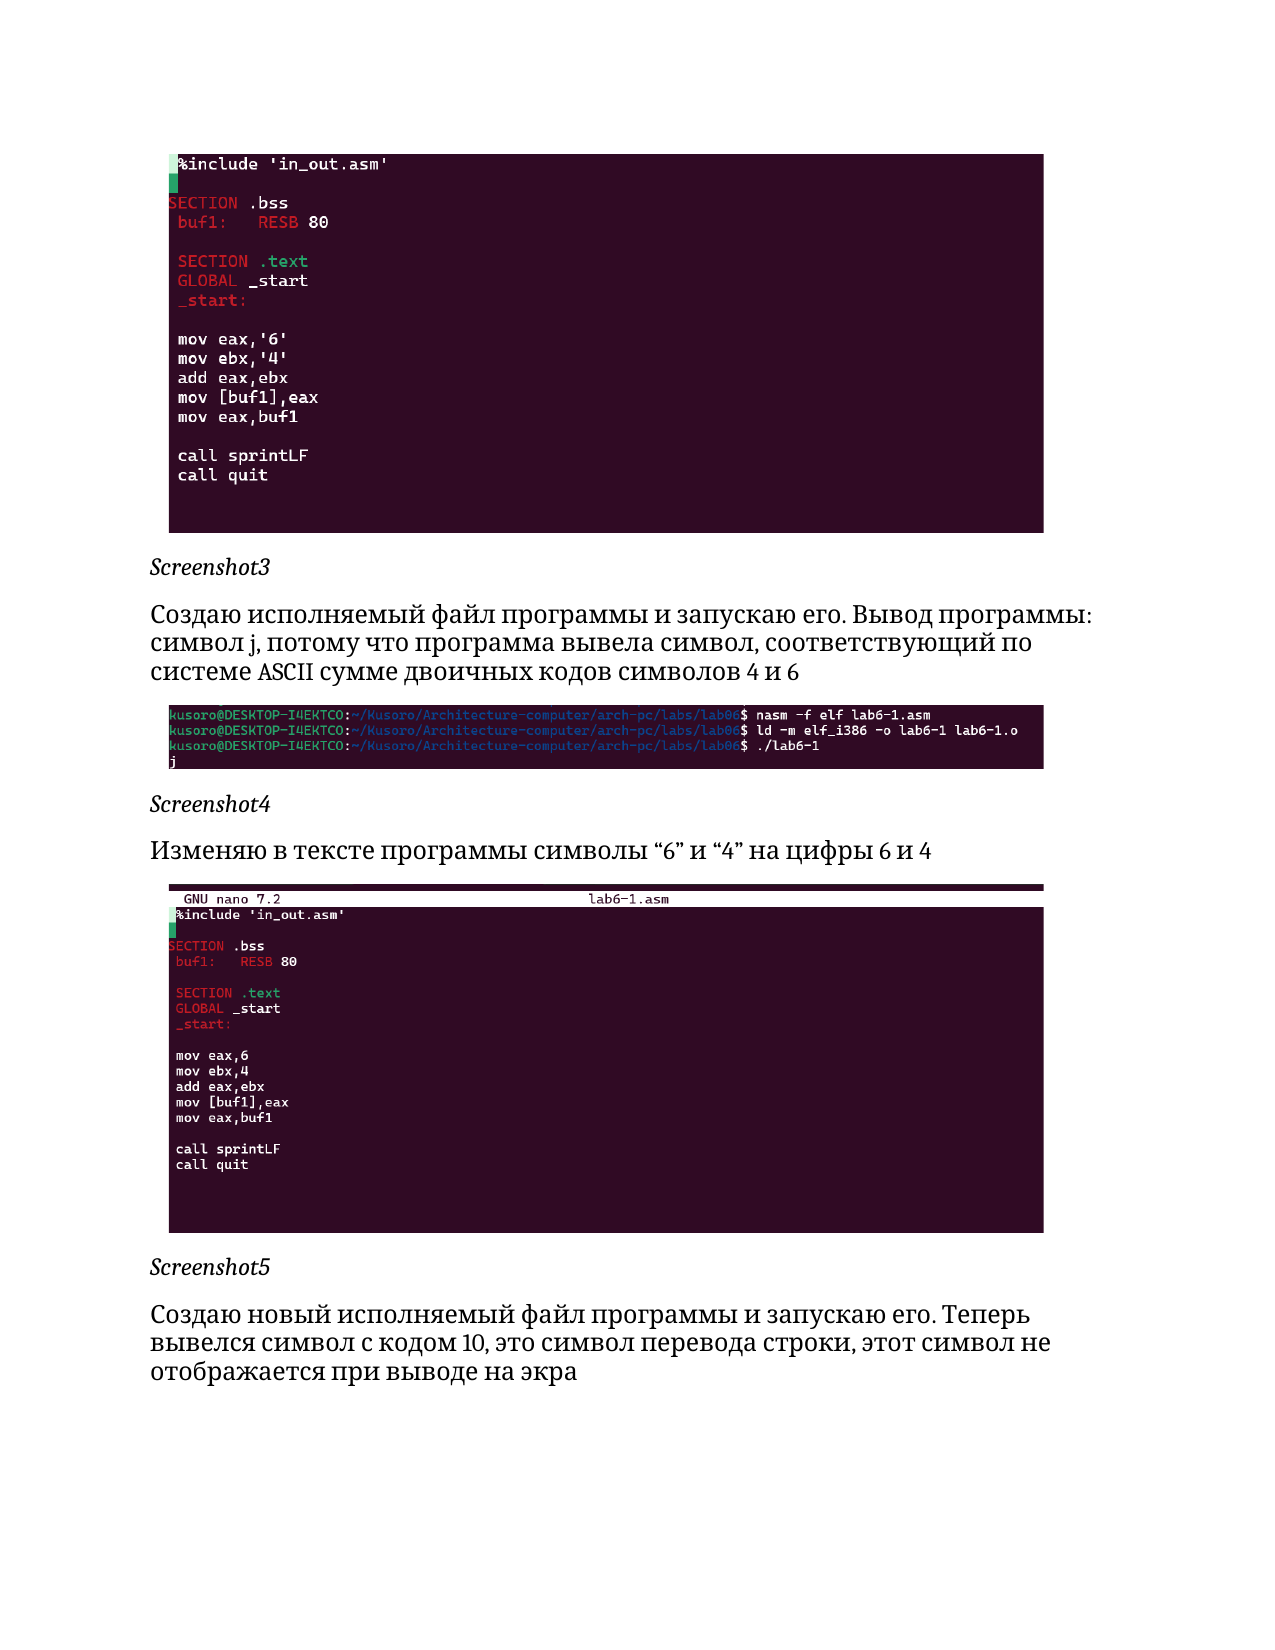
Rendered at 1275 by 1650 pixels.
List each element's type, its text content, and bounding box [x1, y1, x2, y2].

text Создаю исполняемый файл программы и запускаю его. Вывод программы: символ j, потому что программа вывела символ, соответствующий по системе ASCII сумме двоичных кодов символов 4 и 6 [150, 601, 1125, 687]
text Изменяю в тексте программы символы “6” и “4” на цифры 6 и 4 [150, 837, 1125, 866]
picture [168, 705, 1044, 769]
picture [168, 884, 1044, 1233]
picture [168, 150, 1044, 533]
text Screenshot3 [150, 553, 1125, 582]
text Screenshot4 [150, 790, 1125, 818]
text Создаю новый исполняемый файл программы и запускаю его. Теперь вывелся символ с кодом 10, это символ перевода строки, этот символ не отображается при выводе на экра [150, 1301, 1125, 1387]
text Screenshot5 [150, 1253, 1125, 1282]
